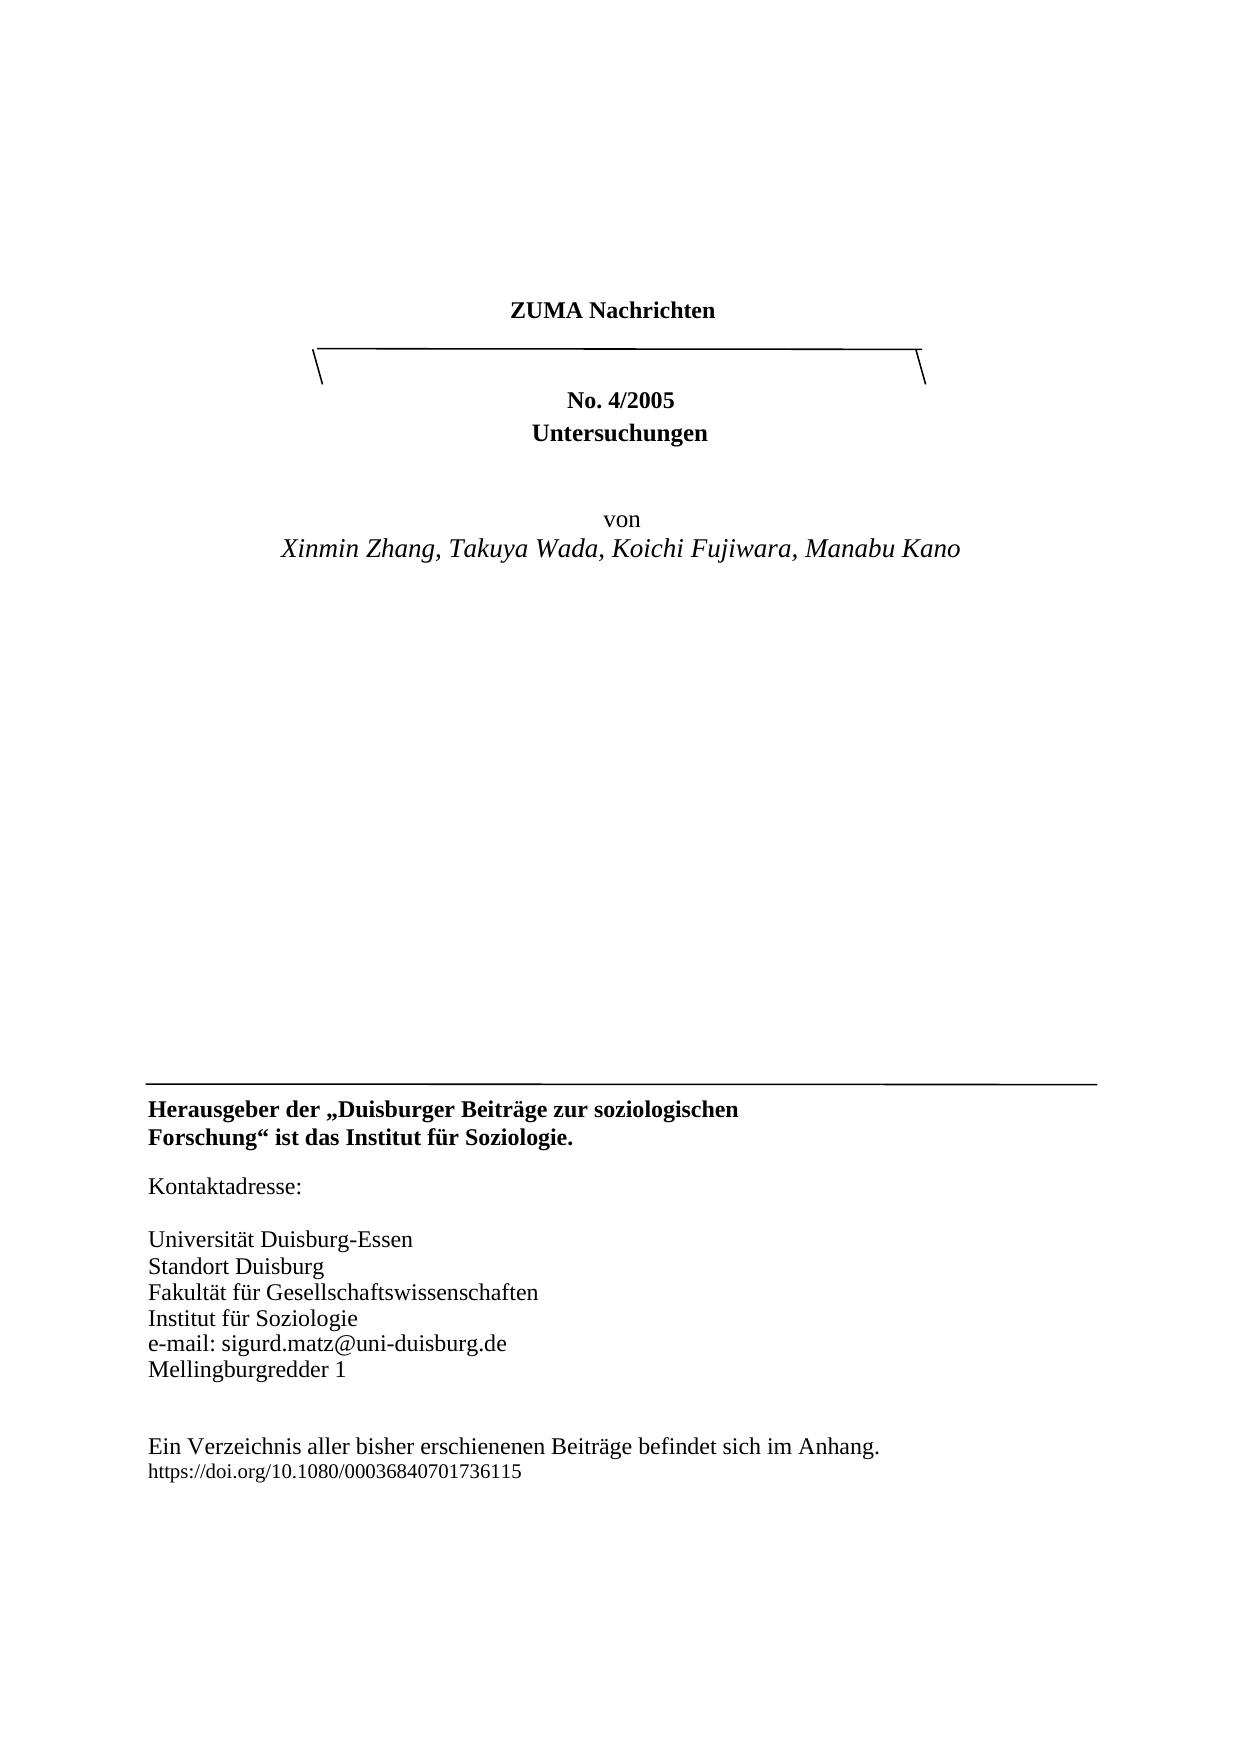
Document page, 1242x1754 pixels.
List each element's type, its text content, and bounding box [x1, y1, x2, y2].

text Xinmin Zhang, Takuya Wada, Koichi Fujiwara, Manabu Kano [148, 533, 1094, 564]
text e-mail: sigurd.matz@uni-duisburg.de [148, 1332, 1092, 1357]
text No. 4/2005 [148, 386, 1094, 414]
text Ein Verzeichnis aller bisher erschienenen Beiträge befindet sich im Anhang. [148, 1432, 1092, 1459]
text https://doi.org/10.1080/00036840701736115 [148, 1459, 1092, 1483]
text Institut für Soziologie [148, 1306, 1092, 1332]
text ZUMA Nachrichten [148, 297, 1077, 324]
text Universität Duisburg-Essen [148, 1225, 1092, 1253]
text Mellingburgredder 1 [148, 1357, 443, 1383]
text Herausgeber der „Duisburger Beiträge zur soziologischen Forschung“ ist das Institut für Soziologie. [148, 1096, 837, 1150]
text Fakultät für Gesellschaftswissenschaften [148, 1280, 1092, 1306]
text von [148, 504, 1096, 533]
text Untersuchungen [148, 418, 1092, 446]
text Standort Duisburg [148, 1253, 1092, 1280]
text Kontaktadresse: [148, 1172, 1092, 1199]
